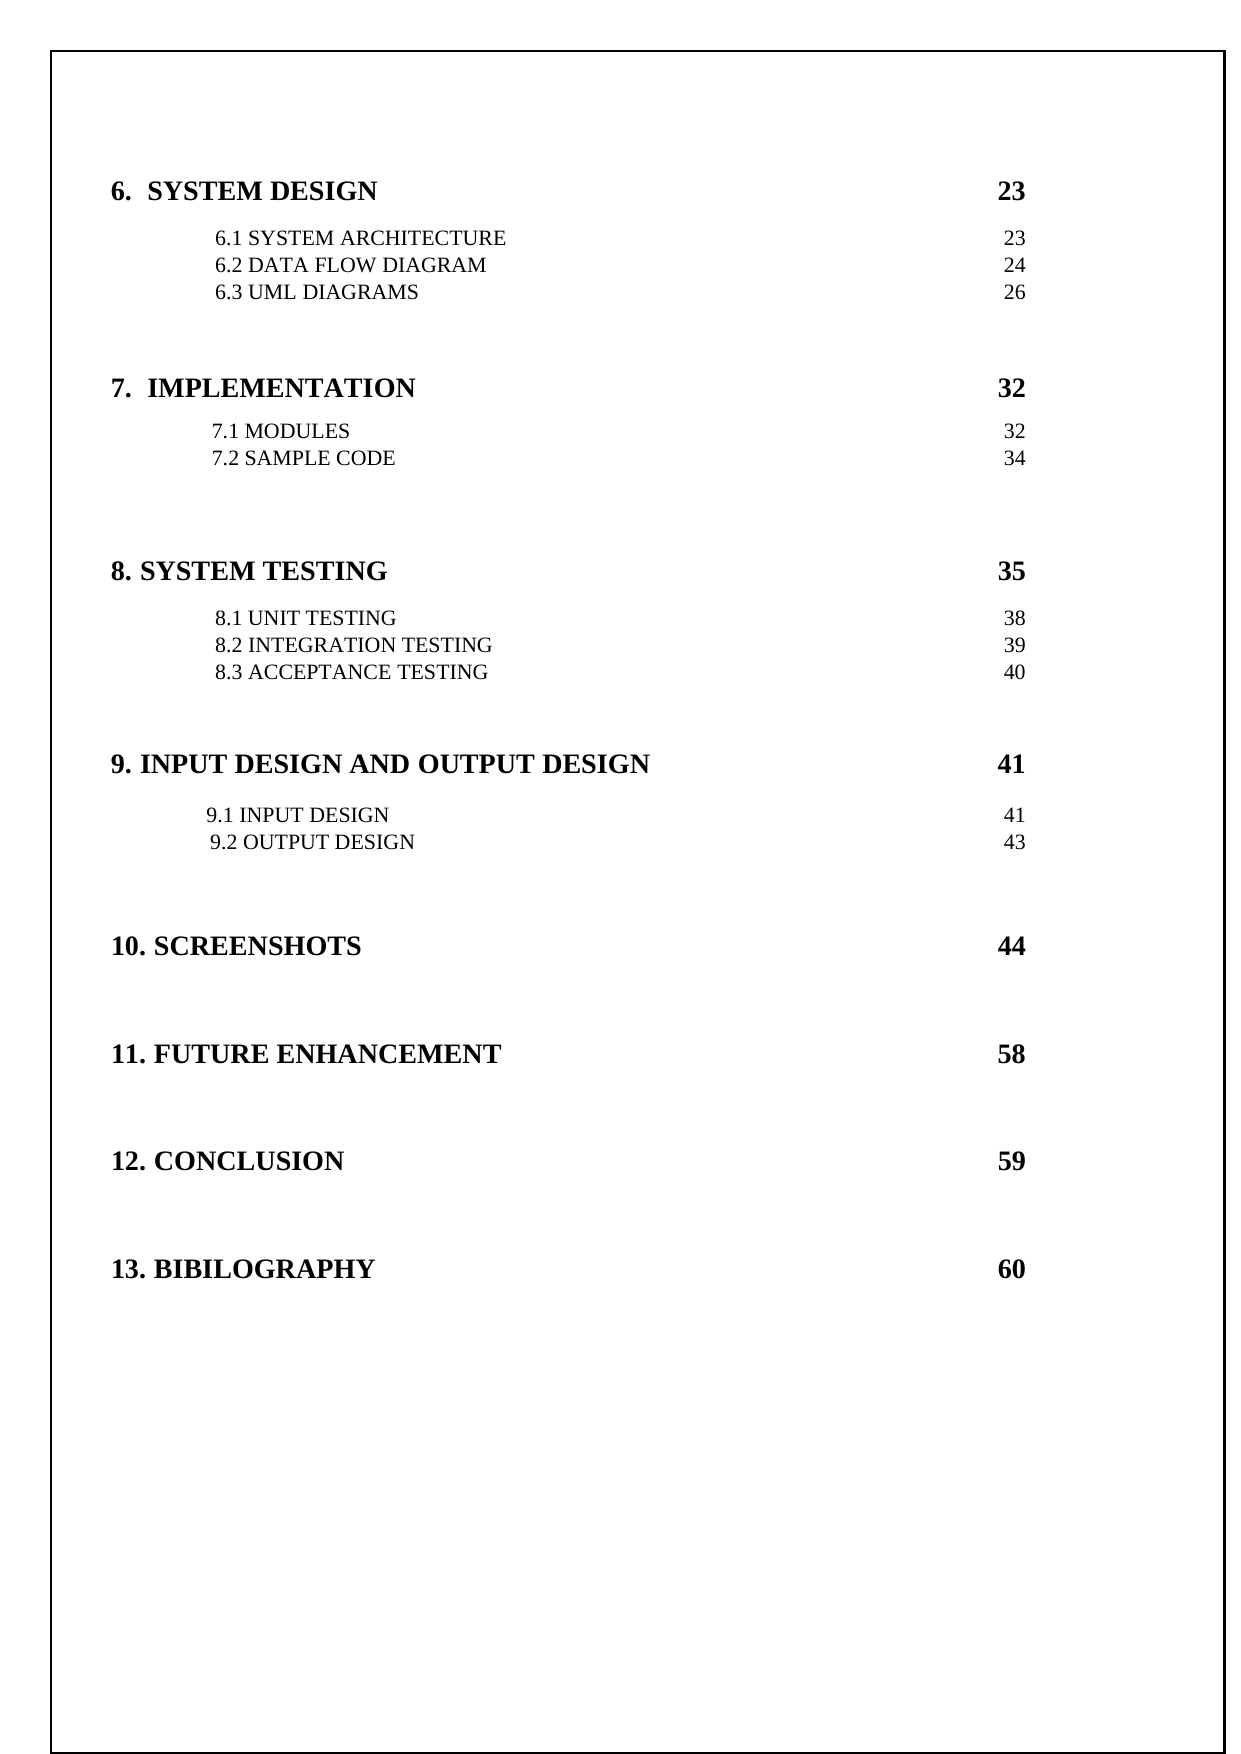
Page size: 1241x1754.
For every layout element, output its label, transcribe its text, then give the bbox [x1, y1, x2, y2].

list 8.1 UNIT TESTING 38 [181, 605, 1223, 630]
list 8.2 INTEGRATION TESTING 39 [181, 632, 1223, 657]
list SYSTEM TESTING 35 [111, 554, 1223, 586]
list 9.1 INPUT DESIGN 41 [173, 802, 1223, 827]
list 7.1 MODULES 32 [178, 418, 1223, 443]
list INPUT DESIGN AND OUTPUT DESIGN 41 [111, 747, 1223, 780]
list SYSTEM DESIGN 23 [111, 174, 1223, 207]
list FUTURE ENHANCEMENT 58 [111, 1037, 1223, 1069]
list 6.3 UML DIAGRAMS 26 [181, 279, 1223, 304]
list BIBILOGRAPHY 60 [111, 1252, 1223, 1284]
list IMPLEMENTATION 32 [111, 371, 1223, 403]
list 7.2 SAMPLE CODE 34 [178, 445, 1223, 470]
list 9.2 OUTPUT DESIGN 43 [176, 829, 1223, 854]
list SCREENSHOTS 44 [111, 929, 1223, 961]
list 6.1 SYSTEM ARCHITECTURE 23 [181, 225, 1223, 251]
list 8.3 ACCEPTANCE TESTING 40 [181, 659, 1223, 684]
list 6.2 DATA FLOW DIAGRAM 24 [181, 252, 1223, 277]
list CONCLUSION 59 [111, 1144, 1223, 1176]
